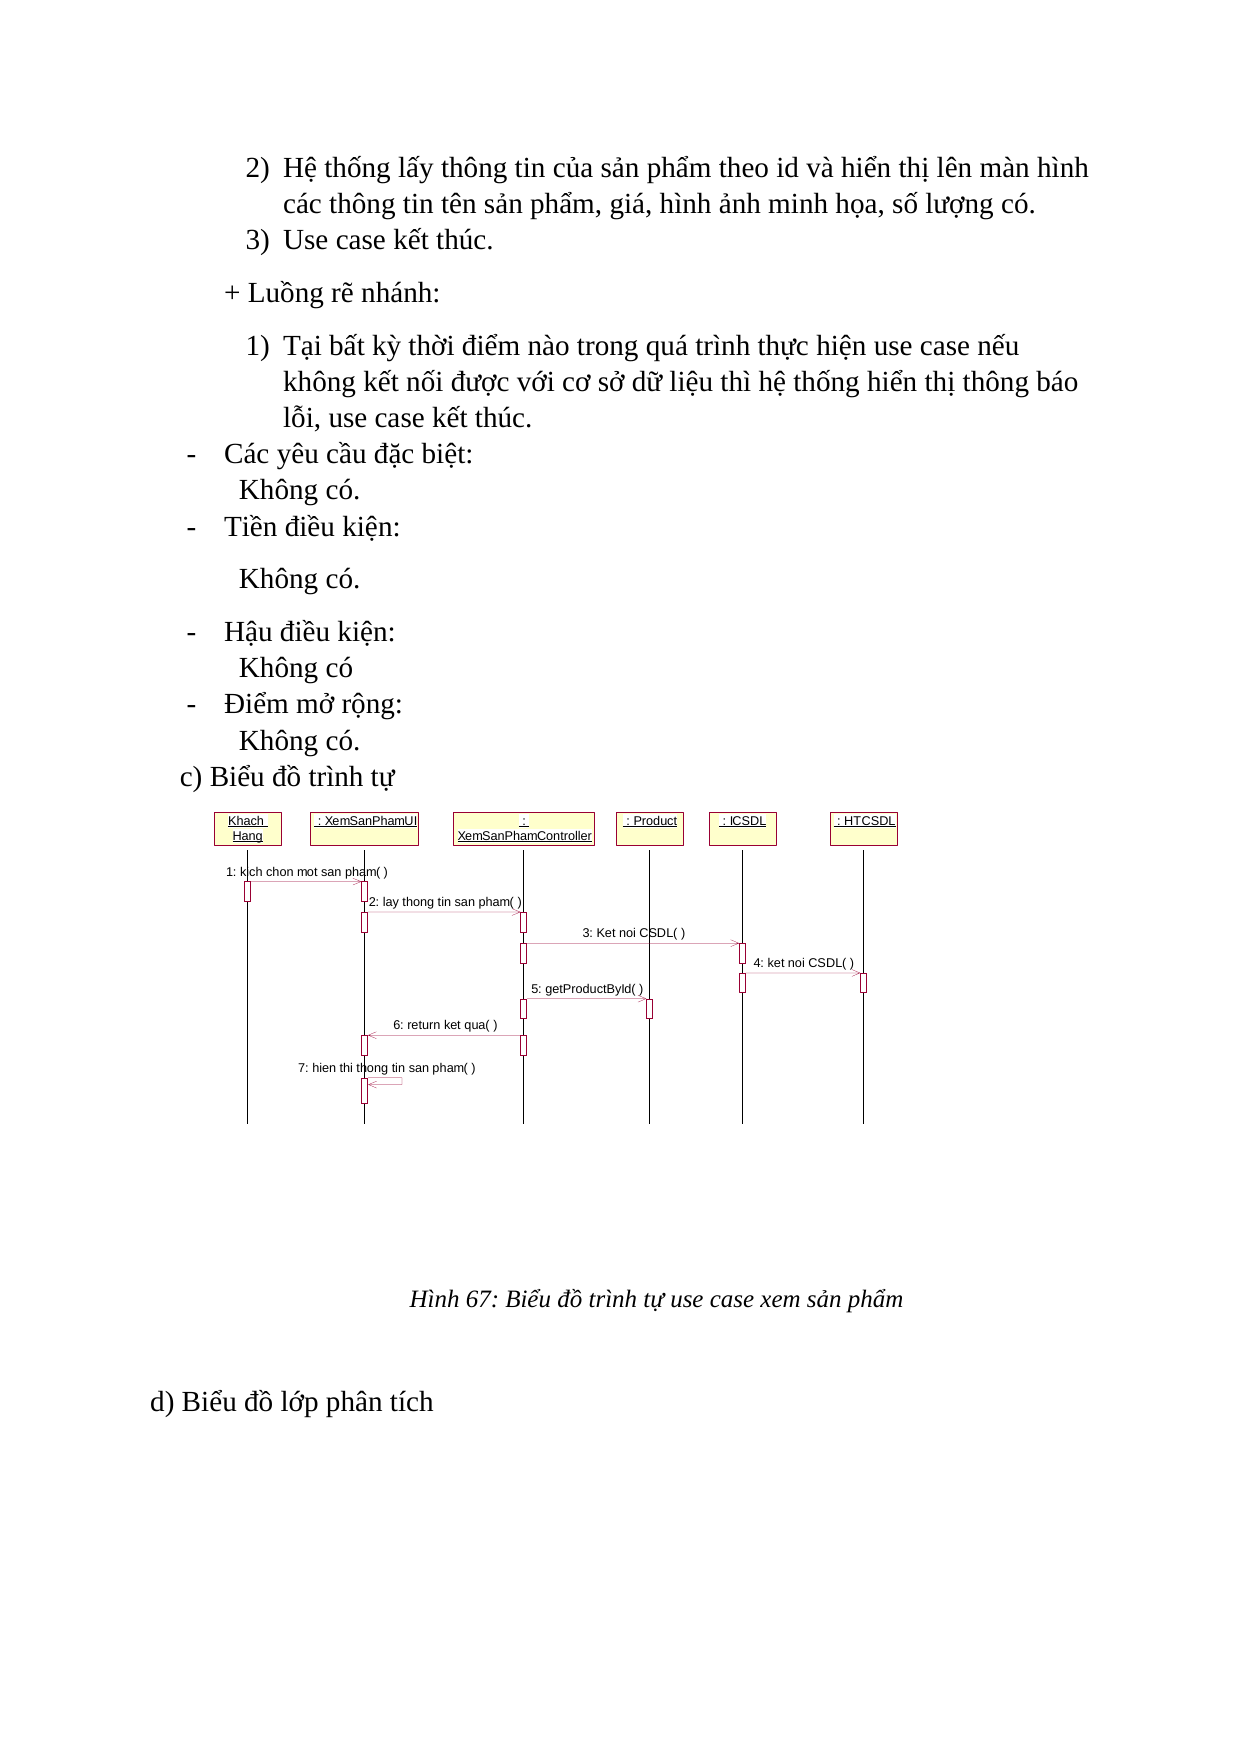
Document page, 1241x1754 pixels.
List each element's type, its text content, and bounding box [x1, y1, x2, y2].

list Không có. [239, 723, 1090, 756]
text + Luồng rẽ nhánh: [224, 275, 1090, 309]
list Tiền điều kiện: [186, 509, 1090, 542]
text Hình 67: Biểu đồ trình tự use case xem sản phẩm [150, 1284, 1090, 1313]
list Các yêu cầu đặc biệt: [186, 436, 1090, 470]
list Hệ thống lấy thông tin của sản phẩm theo id và hiển thị lên màn hình các thông tin tên sản phẩm, giá, hình ảnh minh họa, số lượng có. [245, 150, 1090, 220]
text d) Biểu đồ lớp phân tích [150, 1384, 1090, 1418]
list Use case kết thúc. [245, 222, 1090, 256]
list Điểm mở rộng: [186, 687, 1090, 720]
list Không có [239, 650, 1090, 684]
list Không có. [239, 472, 1090, 506]
text Không có. [239, 561, 1090, 595]
list c) Biểu đồ trình tự [179, 759, 1090, 792]
list Tại bất kỳ thời điểm nào trong quá trình thực hiện use case nếu không kết nối được với cơ sở dữ liệu thì hệ thống hiển thị thông báo lỗi, use case kết thúc. [245, 328, 1090, 434]
list Hậu điều kiện: [186, 614, 1090, 648]
